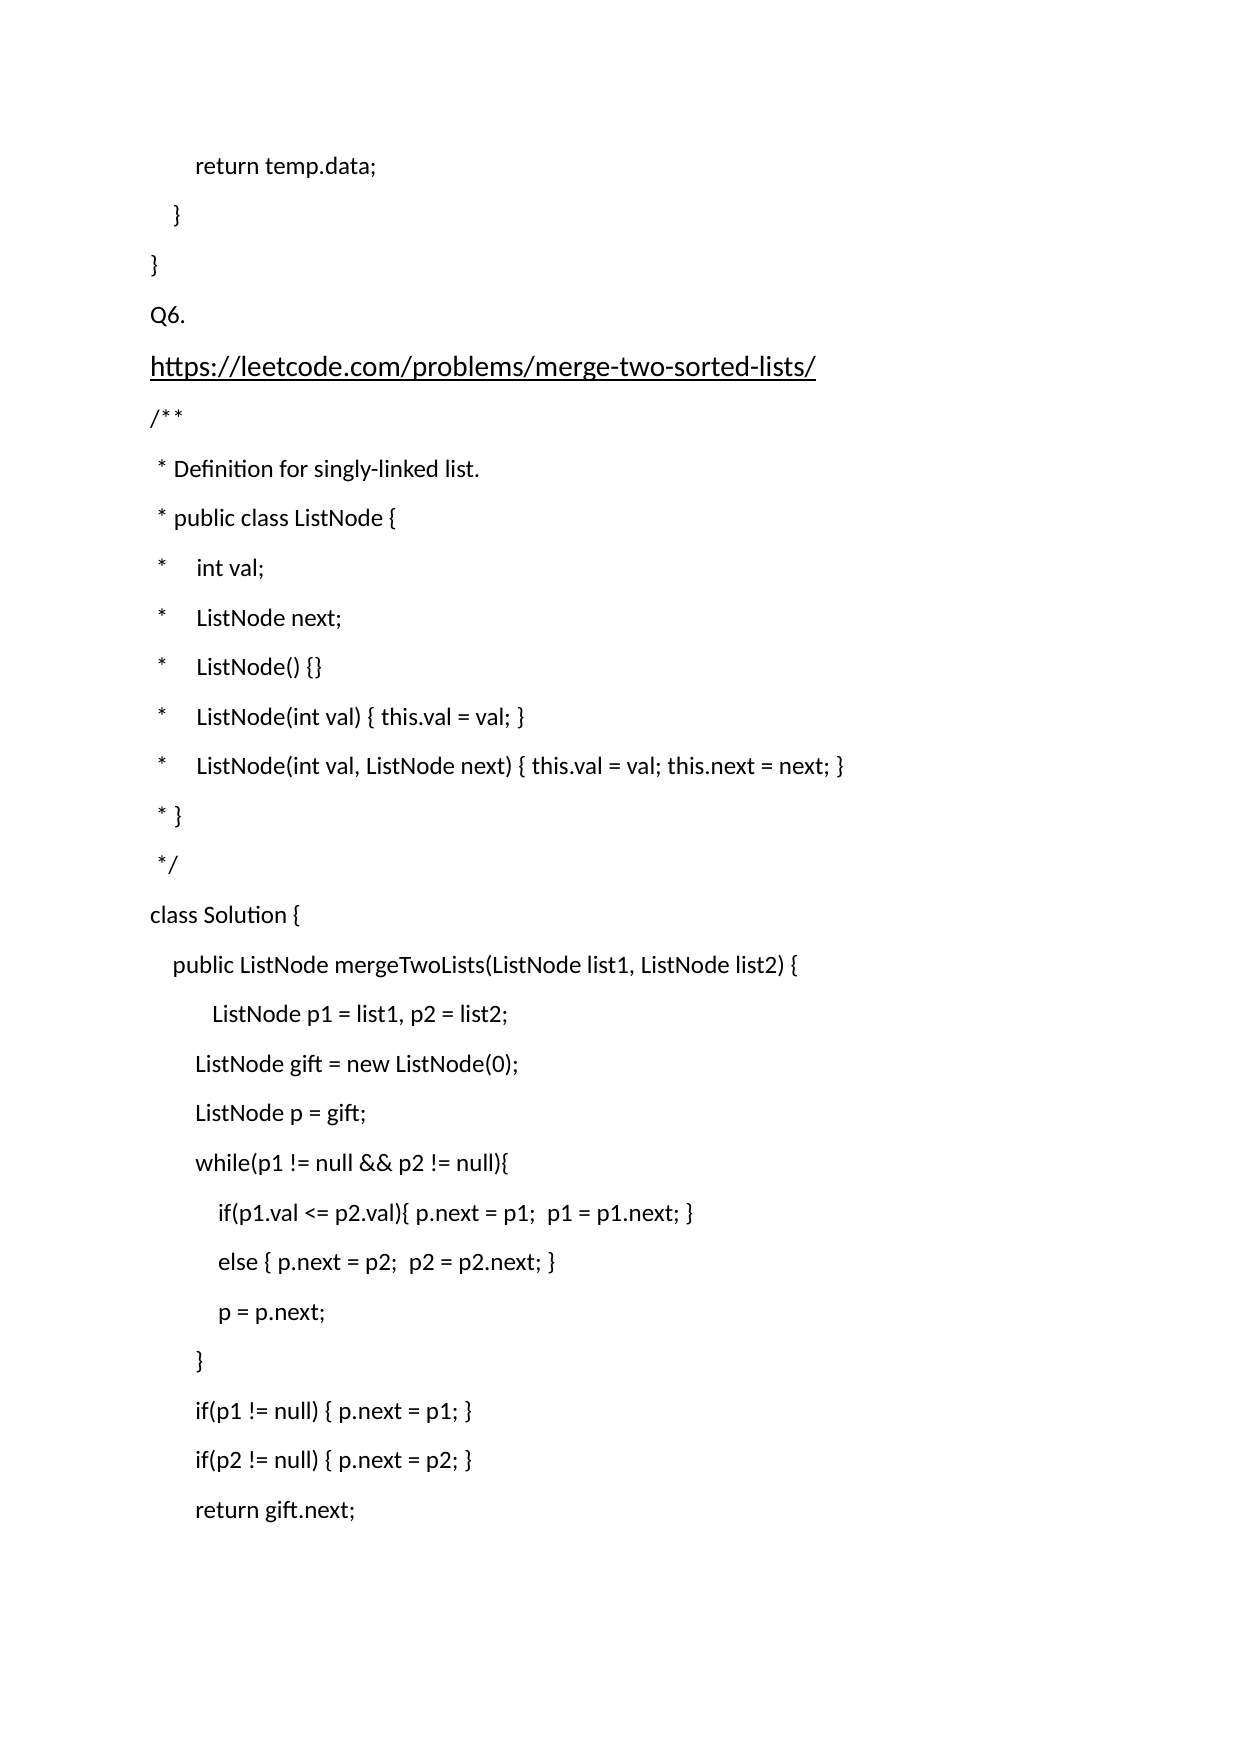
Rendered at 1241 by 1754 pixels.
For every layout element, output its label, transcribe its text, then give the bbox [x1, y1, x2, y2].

text */ [150, 850, 1090, 880]
text } [150, 199, 1090, 230]
text * ListNode(int val) { this.val = val; } [150, 701, 1090, 731]
text while(p1 != null && p2 != null){ [150, 1147, 1090, 1178]
text else { p.next = p2; p2 = p2.next; } [150, 1246, 1090, 1277]
text if(p1.val <= p2.val){ p.next = p1; p1 = p1.next; } [150, 1197, 1090, 1227]
text ListNode gift = new ListNode(0); [150, 1048, 1090, 1078]
text * ListNode next; [150, 602, 1090, 632]
text public ListNode mergeTwoLists(ListNode list1, ListNode list2) { [150, 949, 1090, 979]
text Q6. [150, 299, 1090, 329]
text * int val; [150, 552, 1090, 583]
text * Definition for singly-linked list. [150, 453, 1090, 483]
text } [150, 1346, 1090, 1376]
text /** [150, 403, 1090, 434]
text * ListNode(int val, ListNode next) { this.val = val; this.next = next; } [150, 751, 1090, 781]
text return temp.data; [150, 150, 1090, 181]
text if(p2 != null) { p.next = p2; } [150, 1445, 1090, 1475]
text https://leetcode.com/problems/merge-two-sorted-lists/ [150, 348, 1090, 384]
text p = p.next; [150, 1296, 1090, 1326]
text if(p1 != null) { p.next = p1; } [150, 1395, 1090, 1426]
text * ListNode() {} [150, 651, 1090, 682]
text * public class ListNode { [150, 503, 1090, 533]
text return gift.next; [150, 1494, 1090, 1525]
text class Solution { [150, 899, 1090, 930]
text ListNode p1 = list1, p2 = list2; [150, 998, 1090, 1029]
text * } [150, 800, 1090, 831]
text ListNode p = gift; [150, 1098, 1090, 1128]
text } [150, 249, 1090, 280]
